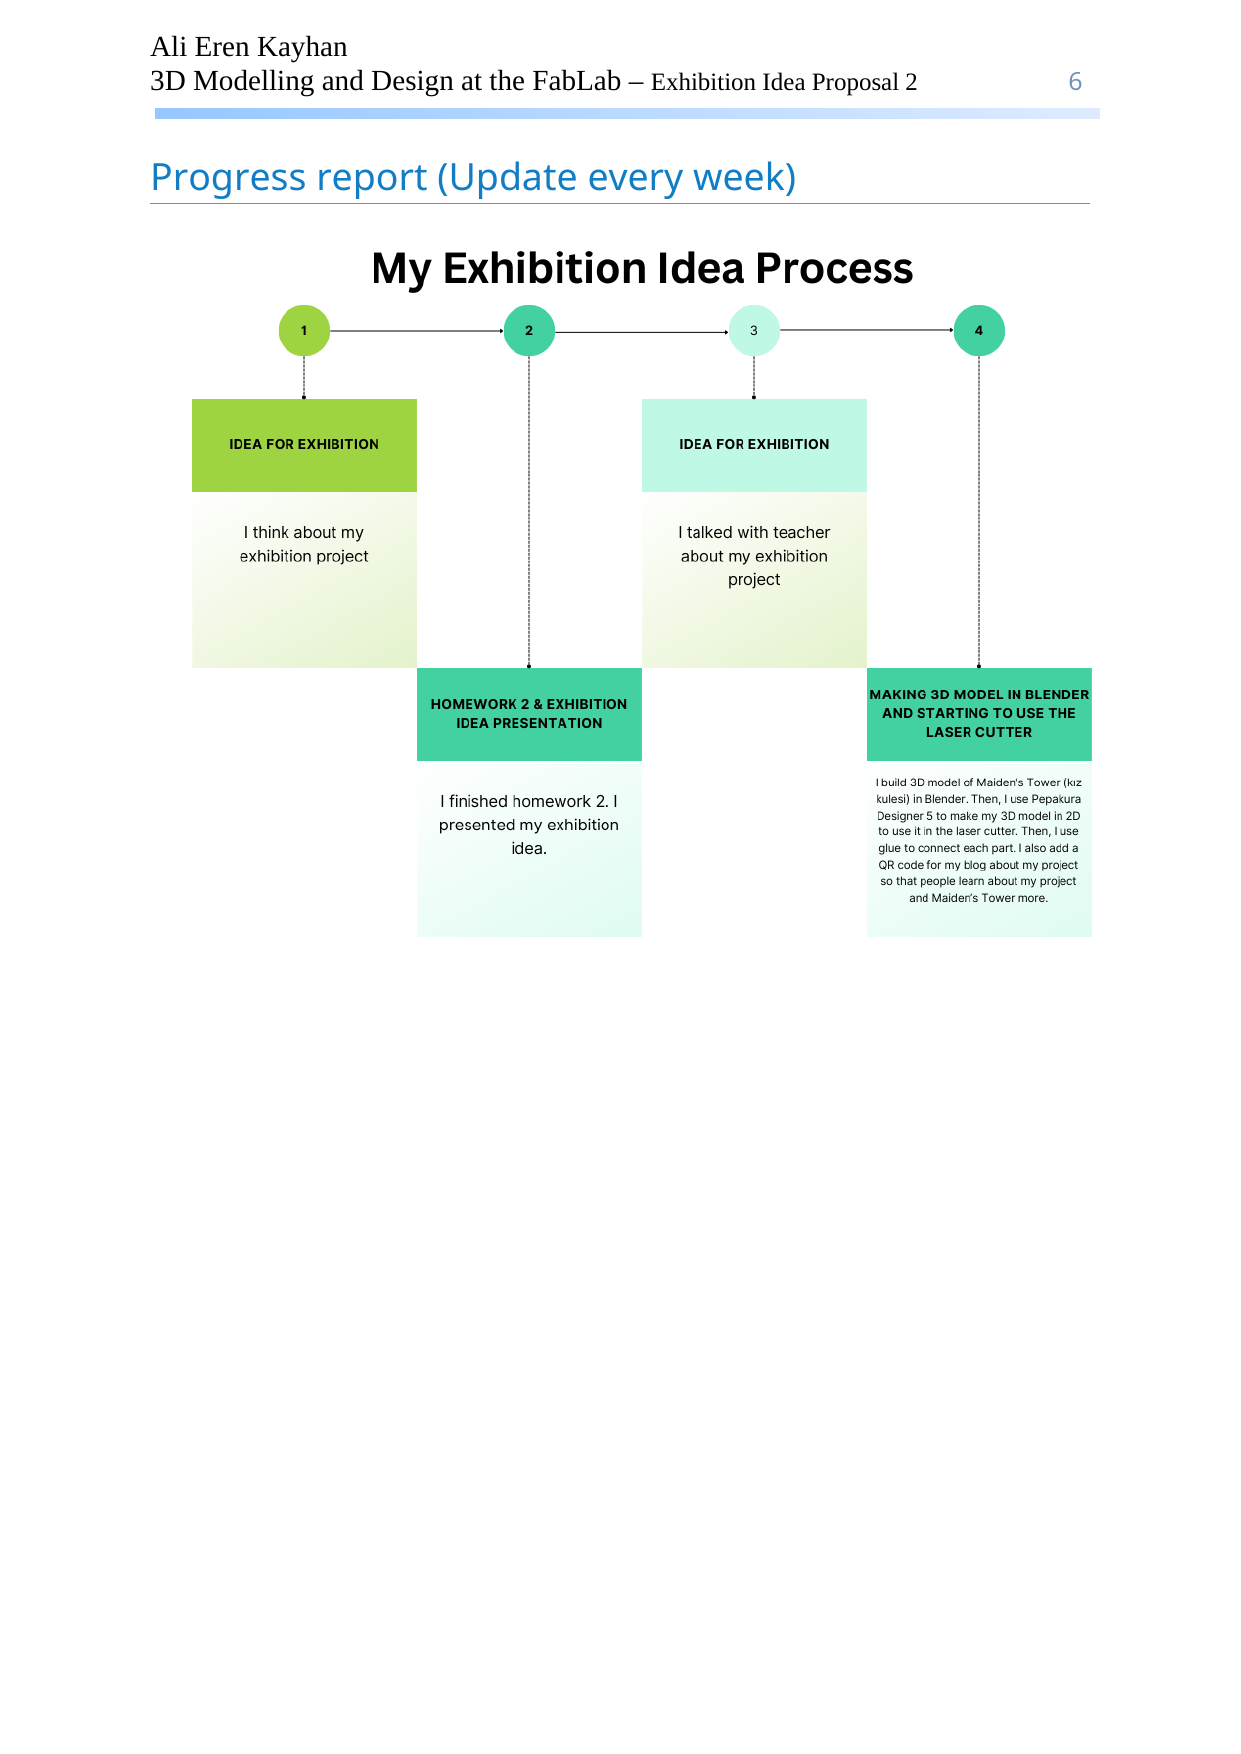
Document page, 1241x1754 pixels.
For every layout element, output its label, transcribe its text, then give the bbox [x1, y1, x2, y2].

picture [150, 208, 1152, 959]
subtitle Progress report (Update every week) [150, 150, 1090, 203]
